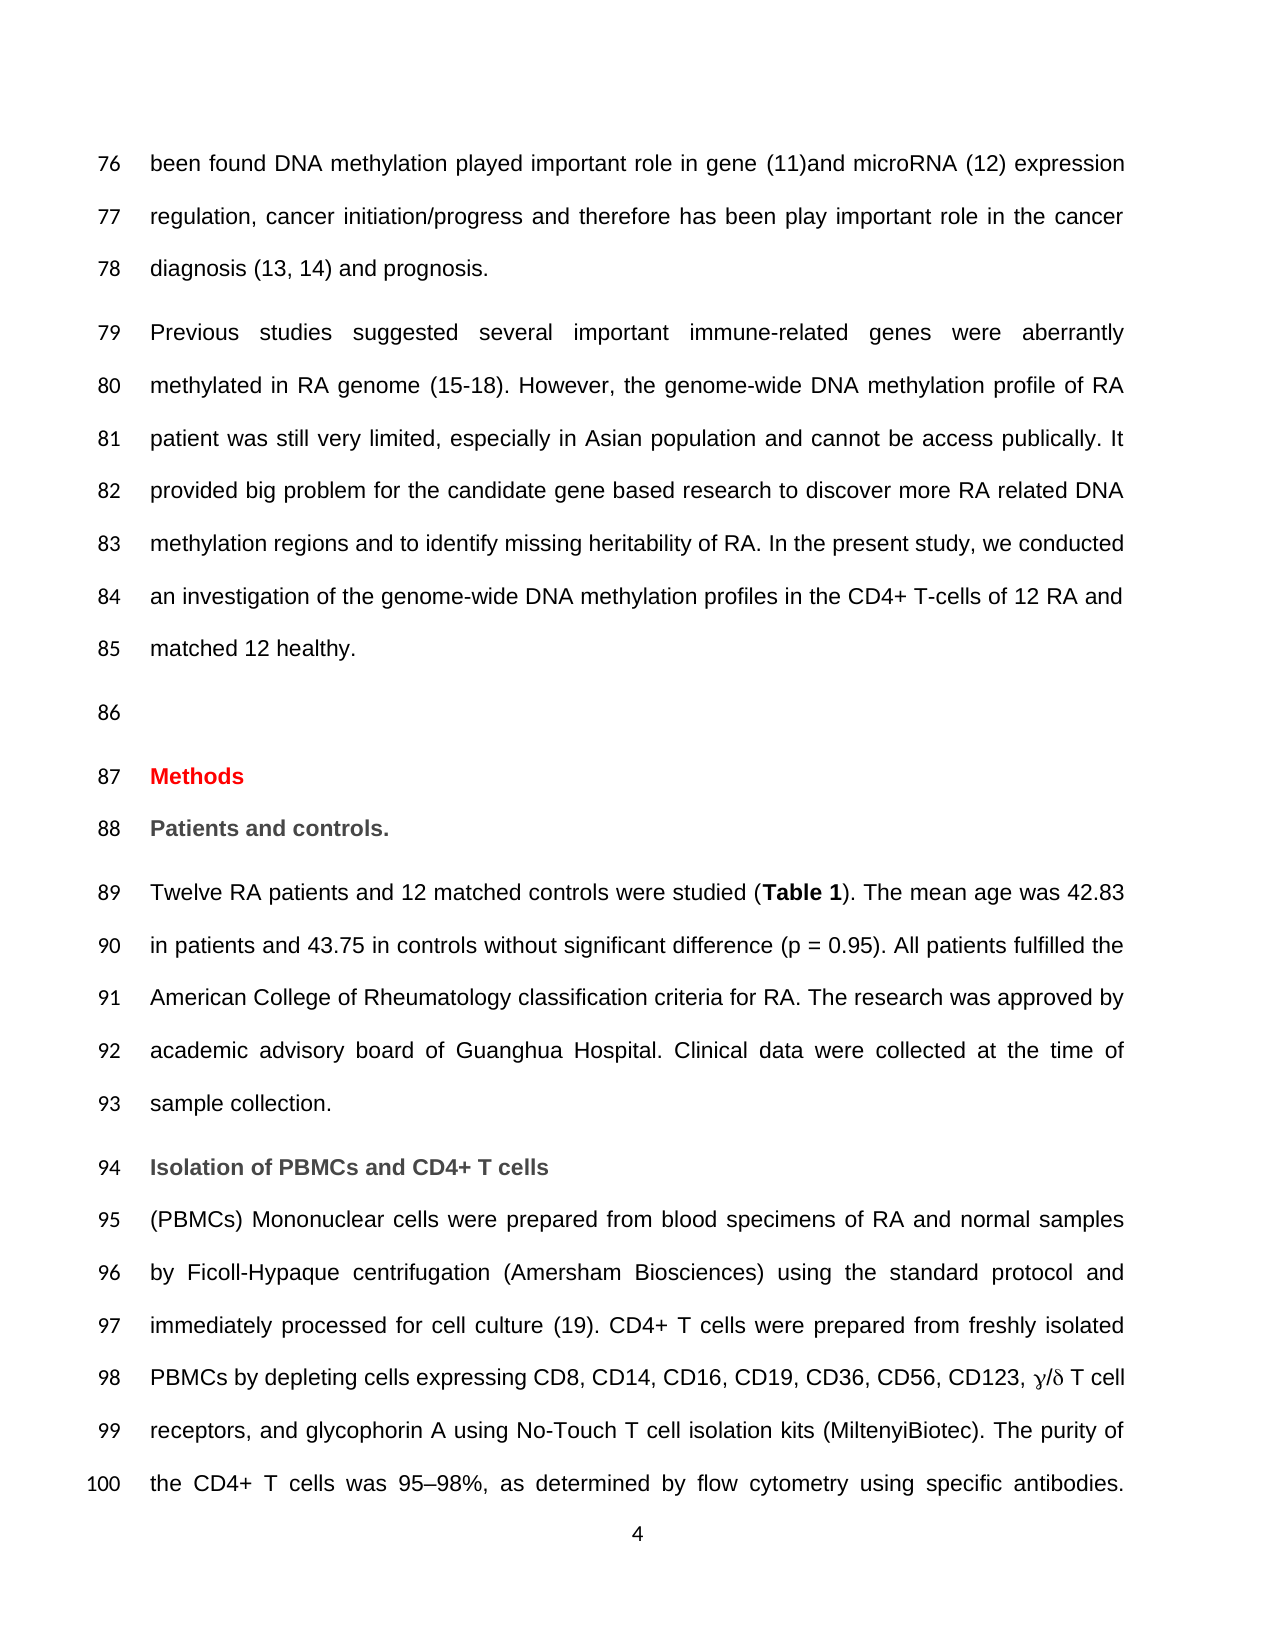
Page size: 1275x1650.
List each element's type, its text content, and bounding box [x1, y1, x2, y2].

text Isolation of PBMCs and CD4+ T cells [150, 1153, 1125, 1180]
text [150, 150, 1125, 282]
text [150, 1206, 1125, 1496]
text Previous studies suggested several important immune-related genes were aberrantly methylated in RA genome (15-18). However, the genome-wide DNA methylation profile of RA patient was still very limited, especially in Asian population and cannot be access publically. It provided big problem for the candidate gene based research to discover more RA related DNA methylation regions and to identify missing heritability of RA. In the present study, we conducted an investigation of the genome-wide DNA methylation profiles in the CD4+ T-cells of 12 RA and matched 12 healthy. [150, 319, 1125, 662]
text Twelve RA patients and 12 matched controls were studied (Table 1). The mean age was 42.83 in patients and 43.75 in controls without significant difference (p = 0.95). All patients fulfilled the American College of Rheumatology classification criteria for RA. The research was approved by academic advisory board of Guanghua Hospital. Clinical data were collected at the time of sample collection. [150, 879, 1125, 1116]
text Methods [150, 763, 1125, 789]
text Patients and controls. [150, 815, 1125, 842]
